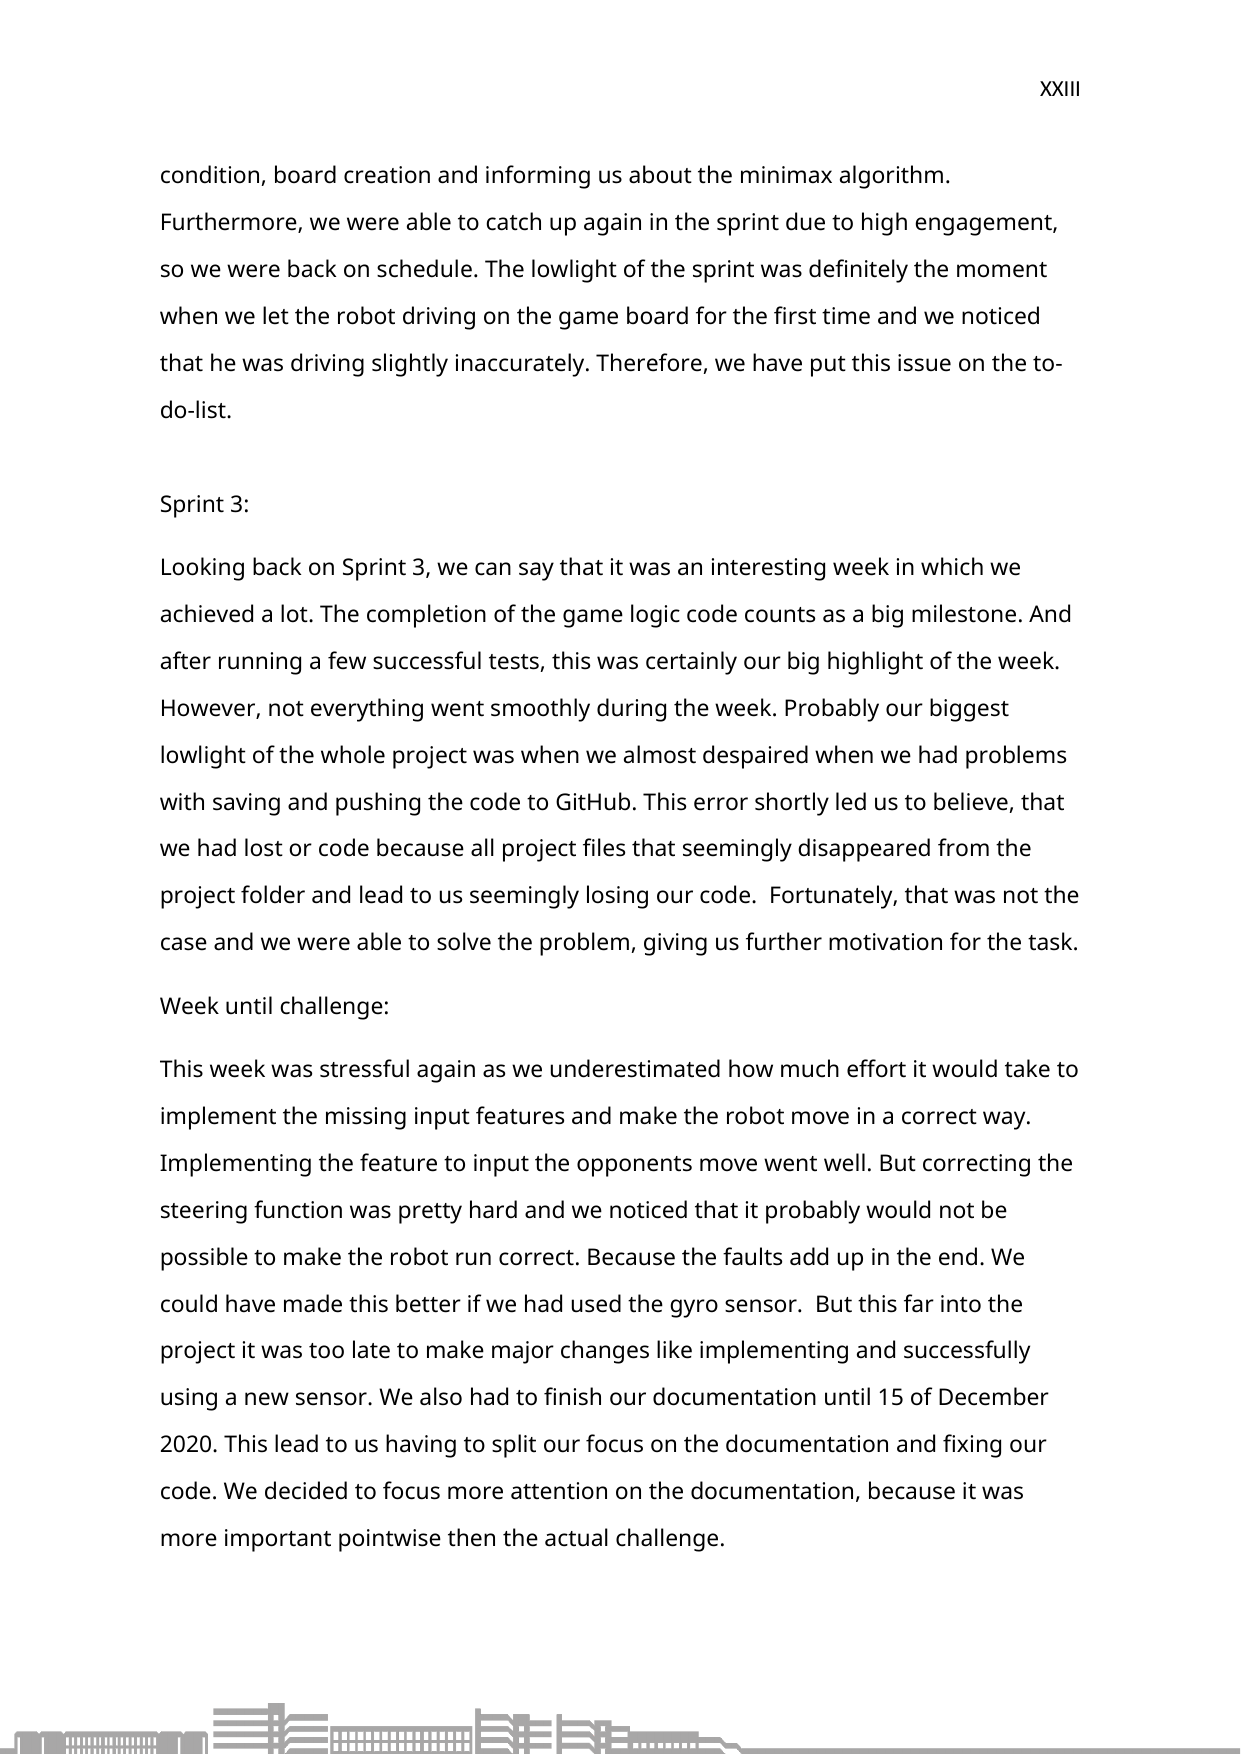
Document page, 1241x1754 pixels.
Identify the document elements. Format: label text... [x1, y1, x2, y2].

text This week was stressful again as we underestimated how much effort it would take to implement the missing input features and make the robot move in a correct way. Implementing the feature to input the opponents move went well. But correcting the steering function was pretty hard and we noticed that it probably would not be possible to make the robot run correct. Because the faults add up in the end. We could have made this better if we had used the gyro sensor. But this far into the project it was too late to make major changes like implementing and successfully using a new sensor. We also had to finish our documentation until 15 of December 2020. This lead to us having to split our focus on the documentation and fixing our code. We decided to focus more attention on the documentation, because it was more important pointwise then the actual challenge. [159, 1053, 1081, 1553]
picture [0, 1703, 1241, 1754]
text Sprint 3: [159, 488, 1081, 519]
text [159, 159, 1081, 425]
text Looking back on Sprint 3, we can say that it was an interesting week in which we achieved a lot. The completion of the game logic code counts as a big milestone. And after running a few successful tests, this was certainly our big highlight of the week. However, not everything went smoothly during the week. Probably our biggest lowlight of the whole project was when we almost despaired when we had problems with saving and pushing the code to GitHub. This error shortly led us to believe, that we had lost or code because all project files that seemingly disappeared from the project folder and lead to us seemingly losing our code. Fortunately, that was not the case and we were able to solve the problem, giving us further motivation for the task. [159, 551, 1081, 957]
text Week until challenge: [159, 990, 1081, 1021]
